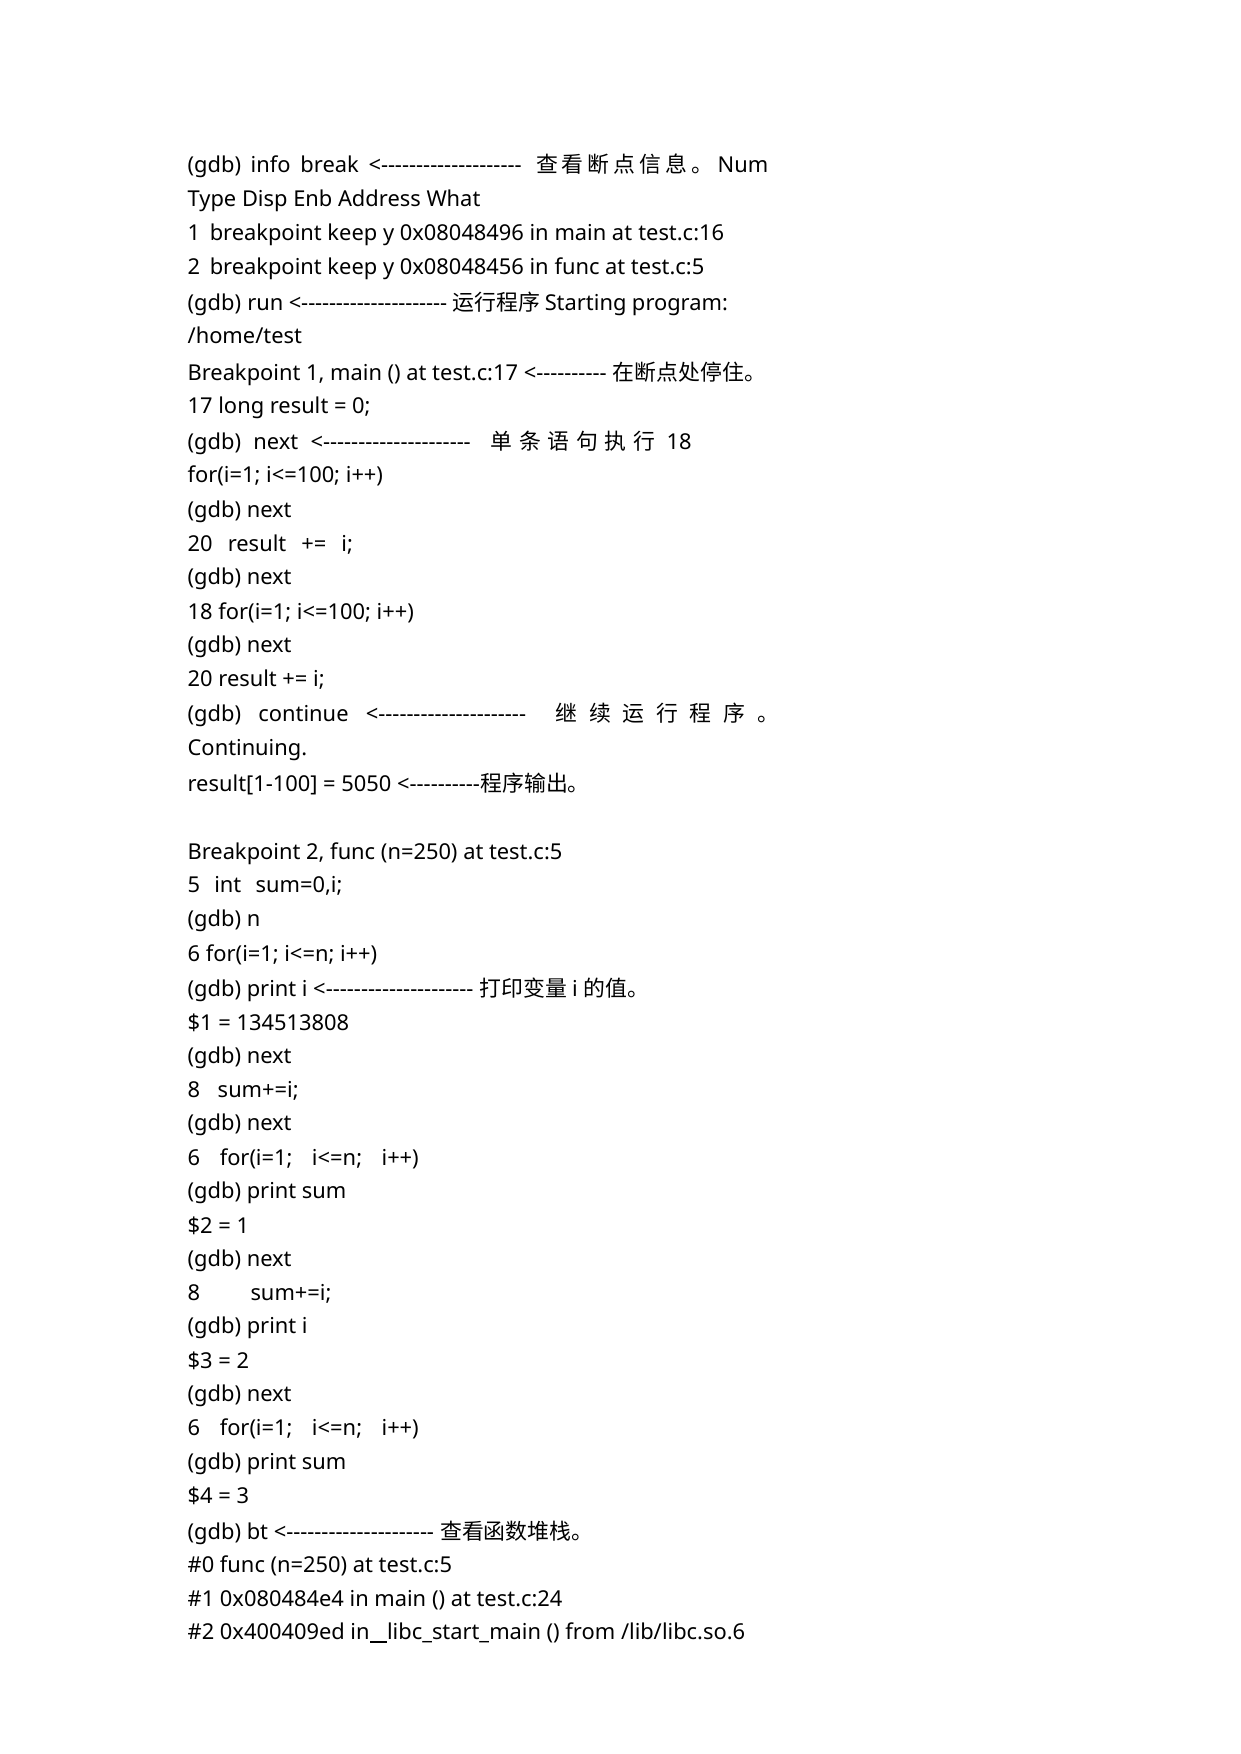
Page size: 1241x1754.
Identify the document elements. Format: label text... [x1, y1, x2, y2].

text 6 for(i=1; i<=n; i++) (gdb) print sum [187, 1412, 419, 1476]
text (gdb) print i <--------------------- 打印变量 i 的值。 [187, 971, 1065, 1003]
text #1 0x080484e4 in main () at test.c:24 [187, 1583, 1065, 1612]
text $4 = 3 [187, 1480, 1065, 1510]
text 20 result += i; [187, 663, 1065, 692]
text (gdb) next [187, 1243, 1065, 1273]
text result[1-100] = 5050 <----------程序输出。 [187, 766, 1065, 798]
text #0 func (n=250) at test.c:5 [187, 1549, 1065, 1579]
text 8 sum+=i; (gdb) print i [187, 1277, 331, 1340]
text (gdb) next [187, 1040, 1065, 1070]
text (gdb) next <--------------------- 单条语句执行18 for(i=1; i<=100; i++) [187, 424, 691, 489]
text (gdb) info break <-------------------- 查看断点信息。Num Type Disp Enb Address What [187, 147, 768, 212]
list breakpoint keep y 0x08048496 in main at test.c:16 [187, 217, 1065, 247]
text $1 = 134513808 [187, 1007, 1065, 1036]
text Breakpoint 2, func (n=250) at test.c:5 [187, 836, 1065, 866]
text (gdb) next [187, 1378, 1065, 1408]
text $2 = 1 [187, 1210, 1065, 1239]
list breakpoint keep y 0x08048456 in func at test.c:5 (gdb) run <--------------------- 运行程序 Starting program: /home/test [187, 251, 735, 350]
text (gdb) next [187, 629, 1065, 659]
text Breakpoint 1, main () at test.c:17 <---------- 在断点处停住。 [187, 354, 1065, 386]
text 18 for(i=1; i<=100; i++) [187, 596, 1065, 625]
text (gdb) next [187, 494, 1065, 524]
text 5 int sum=0,i; (gdb) n [187, 869, 342, 933]
text 17 long result = 0; [187, 390, 1065, 420]
text #2 0x400409ed in libc_start_main () from /lib/libc.so.6 [187, 1616, 1065, 1646]
text 6 for(i=1; i<=n; i++) [187, 937, 1065, 967]
text 20 result += i; (gdb) next [187, 528, 353, 591]
text 8 sum+=i; (gdb) next [187, 1074, 298, 1137]
text $3 = 2 [187, 1345, 1065, 1374]
text (gdb) continue <--------------------- 继续运行程序。Continuing. [187, 696, 757, 762]
text 6 for(i=1; i<=n; i++) (gdb) print sum [187, 1142, 419, 1205]
text (gdb) bt <--------------------- 查看函数堆栈。 [187, 1514, 1065, 1545]
